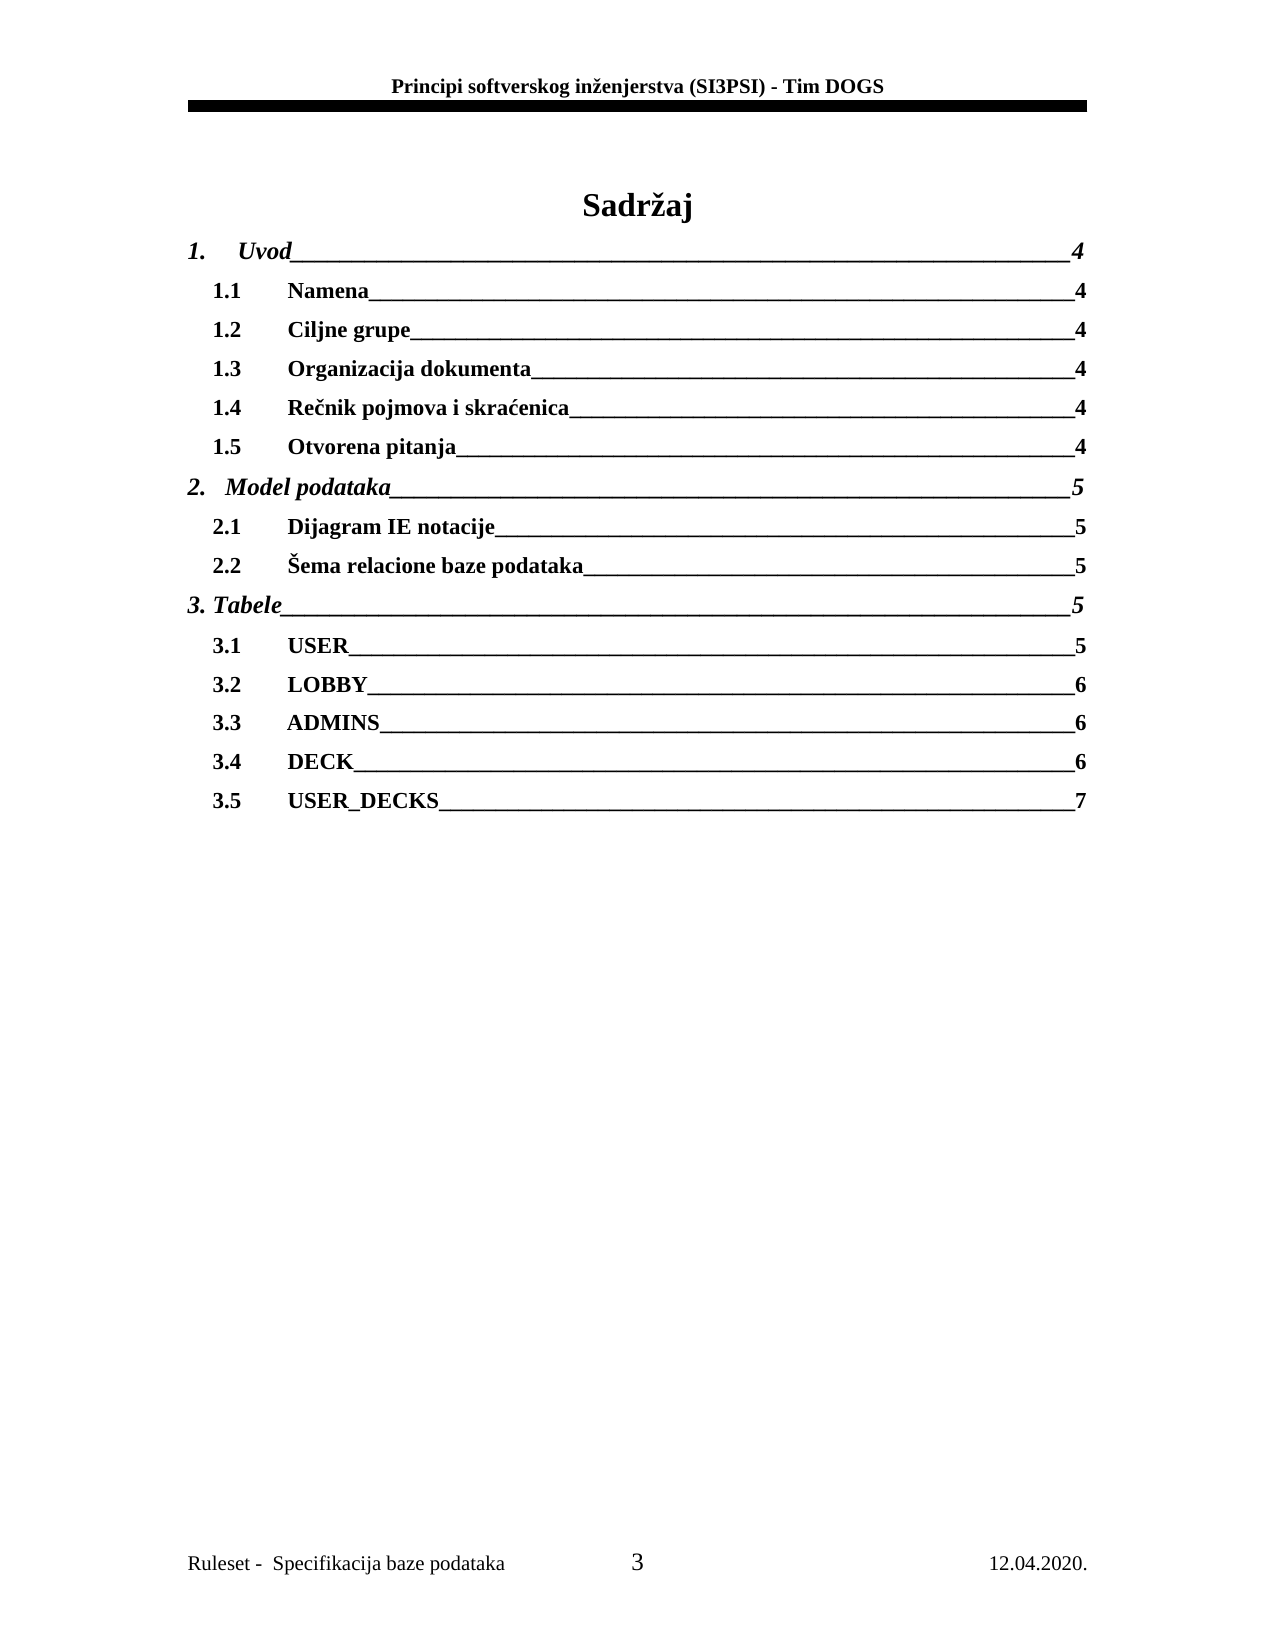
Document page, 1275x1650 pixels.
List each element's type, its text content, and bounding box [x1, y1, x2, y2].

text 3.1 USER 5 [212, 632, 1087, 658]
text Sadržaj [187, 185, 1087, 223]
text 1.4 Rečnik pojmova i skraćenica 4 [212, 394, 1087, 420]
text 3.5 USER_DECKS 7 [212, 787, 1087, 813]
text 1.1 Namena 4 [212, 277, 1087, 304]
text 2.1 Dijagram IE notacije 5 [212, 513, 1087, 539]
text 2. Model podataka 5 [187, 472, 1087, 500]
text 2.2 Šema relacione baze podataka 5 [212, 552, 1087, 578]
text 1.5 Otvorena pitanja 4 [212, 433, 1087, 459]
text 1.2 Ciljne grupe 4 [212, 316, 1087, 342]
text 3.3 ADMINS 6 [212, 709, 1087, 736]
text 3.2 LOBBY 6 [212, 671, 1087, 697]
text 1.3 Organizacija dokumenta 4 [212, 355, 1087, 381]
text 3.4 DECK 6 [212, 748, 1087, 775]
text 3. Tabele 5 [187, 591, 1087, 619]
text 1. Uvod 4 [187, 236, 1087, 265]
